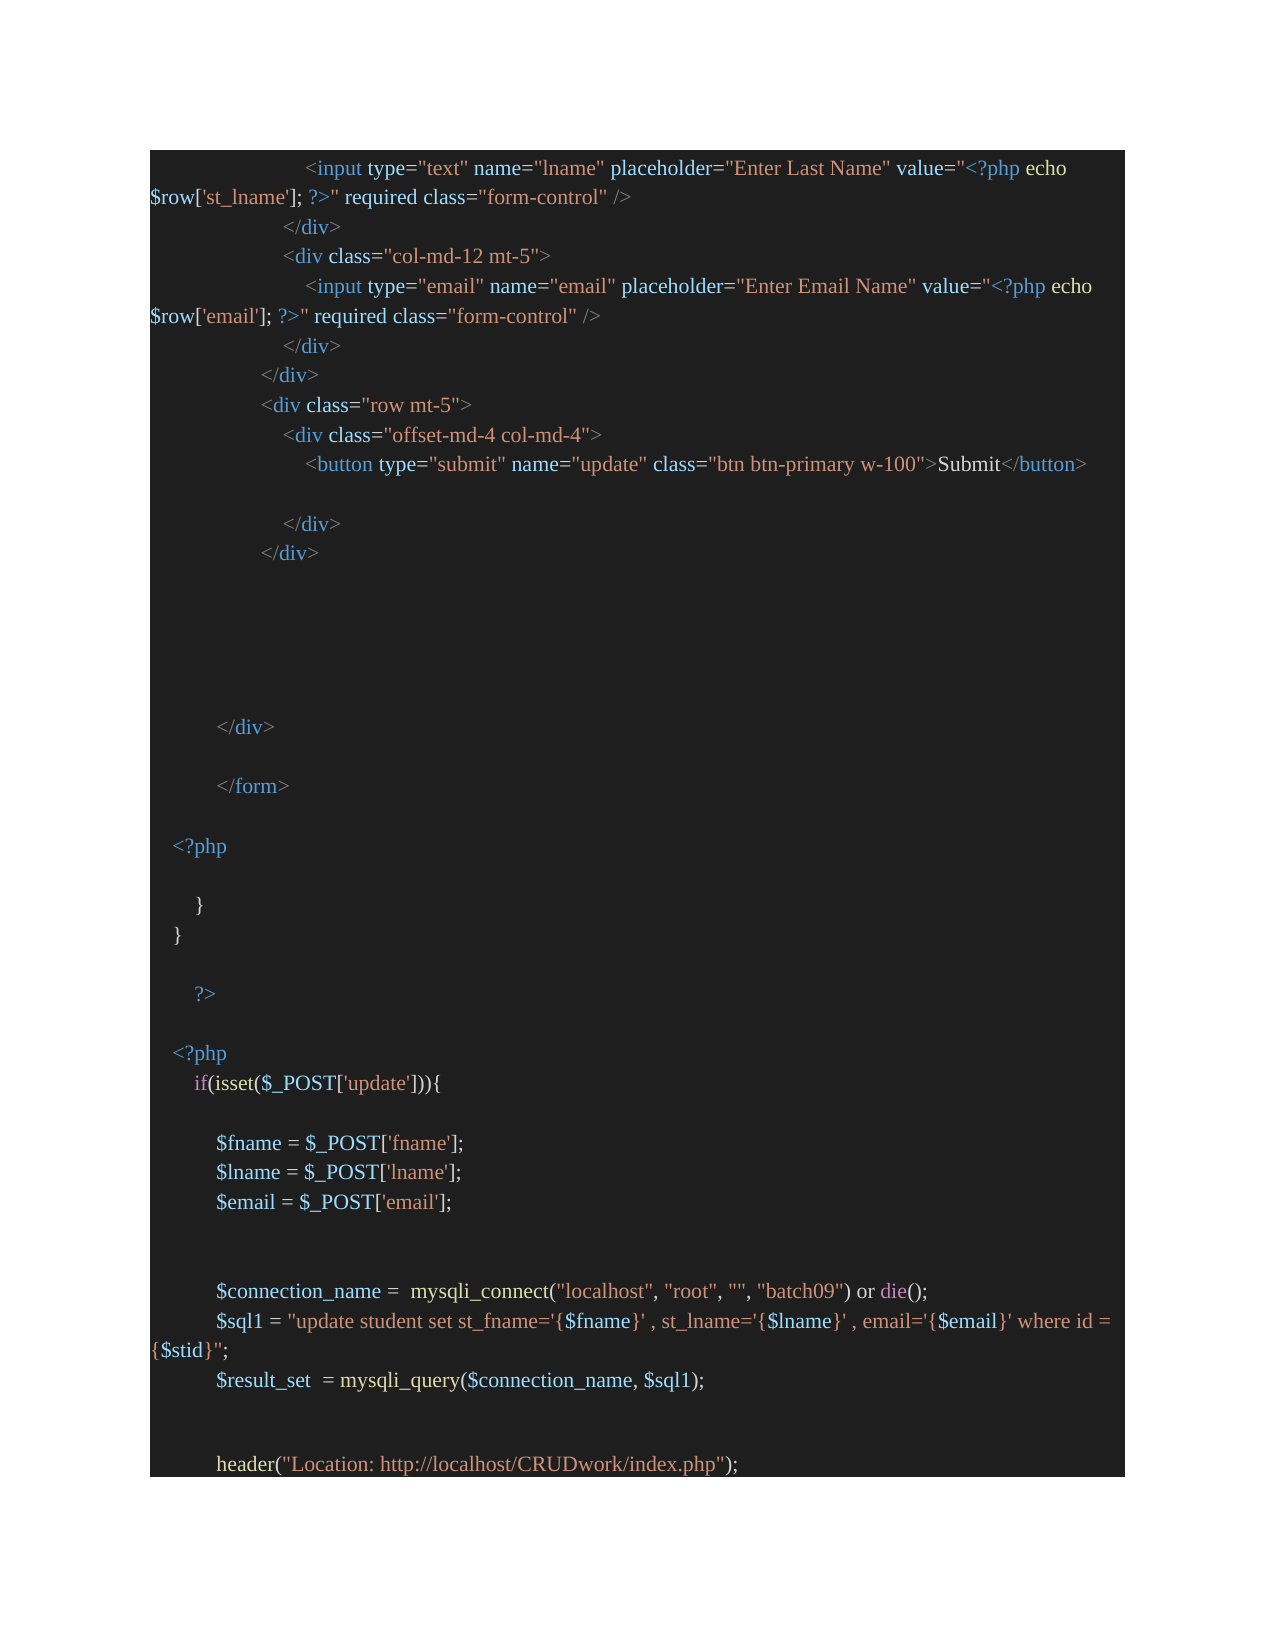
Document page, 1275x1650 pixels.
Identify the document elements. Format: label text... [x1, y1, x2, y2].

text ?> [150, 977, 1125, 1006]
text </div> [150, 709, 1125, 739]
text </div> [150, 328, 1125, 358]
text $connection_name = mysqli_connect("localhost", "root", "", "batch09") or die(); [150, 1273, 1125, 1303]
text } [150, 887, 1125, 917]
text if(isset($_POST['update'])){ [150, 1066, 1125, 1095]
text header("Location: http://localhost/CRUDwork/index.php"); [150, 1447, 1125, 1477]
text </div> [150, 506, 1125, 536]
text <input type="text" name="lname" placeholder="Enter Last Name" value="<?php echo $row['st_lname']; ?>" required class="form-control" /> [150, 150, 1125, 209]
text <?php [150, 1036, 1125, 1066]
text $lname = $_POST['lname']; [150, 1155, 1125, 1184]
text <button type="submit" name="update" class="btn btn-primary w-100">Submit</button> [150, 447, 1125, 477]
text <div class="row mt-5"> [150, 387, 1125, 417]
text $email = $_POST['email']; [150, 1184, 1125, 1214]
text <div class="col-md-12 mt-5"> [150, 239, 1125, 269]
text </div> [150, 358, 1125, 387]
text $sql1 = "update student set st_fname='{$fname}' , st_lname='{$lname}' , email='{$email}' where id = {$stid}"; [150, 1303, 1125, 1362]
text </div> [150, 209, 1125, 239]
text } [150, 917, 1125, 947]
text <div class="offset-md-4 col-md-4"> [150, 417, 1125, 447]
text <?php [150, 828, 1125, 858]
text $result_set = mysqli_query($connection_name, $sql1); [150, 1362, 1125, 1392]
text $fname = $_POST['fname']; [150, 1125, 1125, 1155]
text <input type="email" name="email" placeholder="Enter Email Name" value="<?php echo $row['email']; ?>" required class="form-control" /> [150, 269, 1125, 328]
text </div> [150, 536, 1125, 566]
text </form> [150, 769, 1125, 798]
